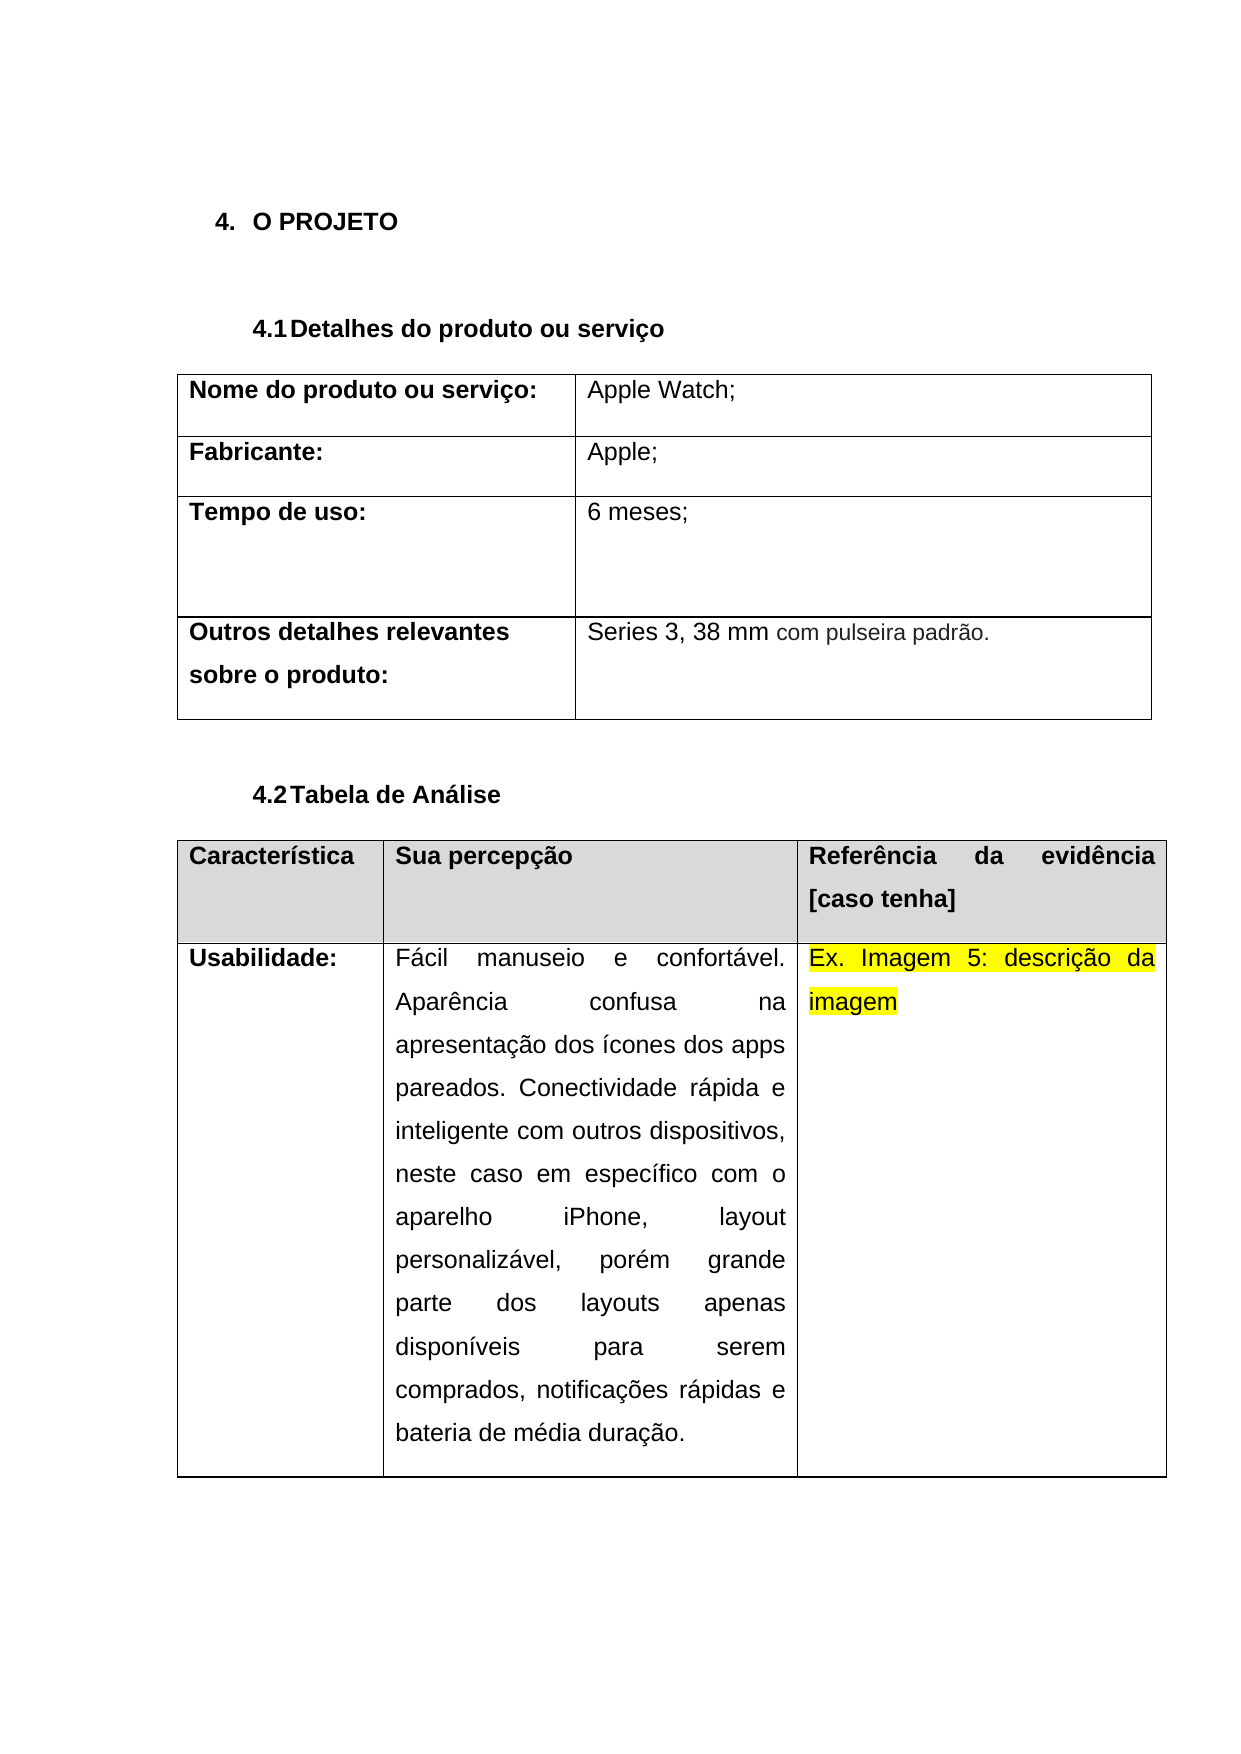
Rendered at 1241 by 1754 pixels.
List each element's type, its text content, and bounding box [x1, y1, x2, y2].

table_header Característica [178, 841, 383, 942]
table_header Referência da evidência [caso tenha] [798, 841, 1166, 942]
table_cell Ex. Imagem 5: descrição da imagem [798, 944, 1166, 1476]
table_header Nome do produto ou serviço: [178, 375, 575, 436]
table_cell Series 3, 38 mm com pulseira padrão. [576, 618, 1151, 719]
table_header Apple Watch; [576, 375, 1151, 436]
table_cell Fabricante: [178, 437, 575, 496]
table_cell Apple; [576, 437, 1151, 496]
subtitle O PROJETO [215, 207, 1063, 236]
table_cell Usabilidade: [178, 944, 383, 1476]
table_header Sua percepção [384, 841, 797, 942]
table_cell Fácil manuseio e confortável. Aparência confusa na apresentação dos ícones dos apps pareados. Conectividade rápida e inteligente com outros dispositivos, neste caso em específico com o aparelho iPhone, layout personalizável, porém grande parte dos layouts apenas disponíveis para serem comprados, notificações rápidas e bateria de média duração. [384, 944, 797, 1476]
table_cell 6 meses; [576, 497, 1151, 616]
table_cell Outros detalhes relevantes sobre o produto: [178, 618, 575, 719]
subtitle Detalhes do produto ou serviço [252, 314, 1063, 343]
table_cell Tempo de uso: [178, 497, 575, 616]
subtitle Tabela de Análise [252, 780, 1063, 809]
